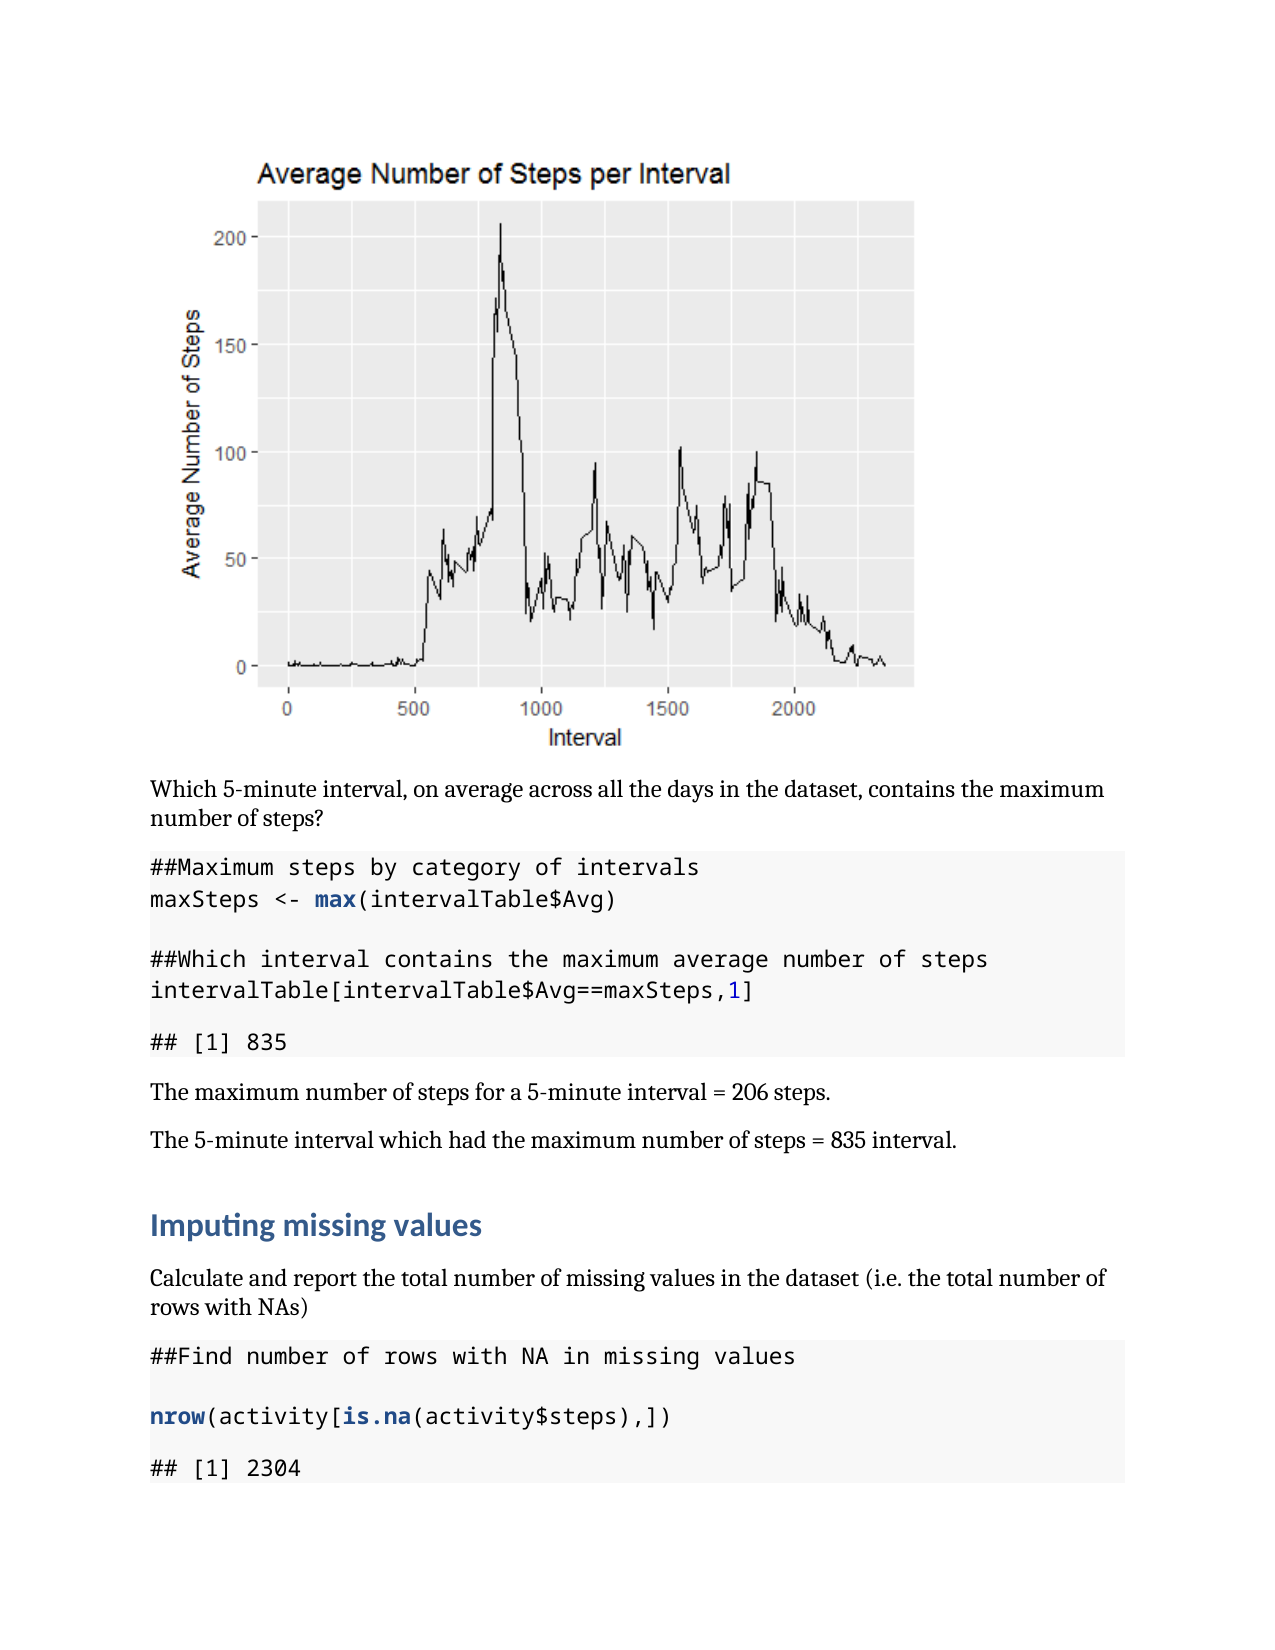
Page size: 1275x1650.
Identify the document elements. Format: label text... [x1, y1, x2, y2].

text ## [1] 835 [150, 1026, 1125, 1057]
text ## [1] 2304 [150, 1452, 1125, 1483]
text ##Maximum steps by category of intervals maxSteps <- max(intervalTable$Avg) ##Which interval contains the maximum average number of steps intervalTable[intervalTable$Avg==maxSteps,1] [150, 851, 1125, 1005]
subtitle Imputing missing values [150, 1204, 1125, 1245]
text The maximum number of steps for a 5-minute interval = 206 steps. [150, 1078, 1125, 1107]
text Calculate and report the total number of missing values in the dataset (i.e. the total number of rows with NAs) [150, 1264, 1125, 1321]
picture [168, 150, 927, 757]
text ##Find number of rows with NA in missing values nrow(activity[is.na(activity$steps),]) [150, 1340, 1125, 1431]
text The 5-minute interval which had the maximum number of steps = 835 interval. [150, 1126, 1125, 1154]
text Which 5-minute interval, on average across all the days in the dataset, contains the maximum number of steps? [150, 775, 1125, 833]
